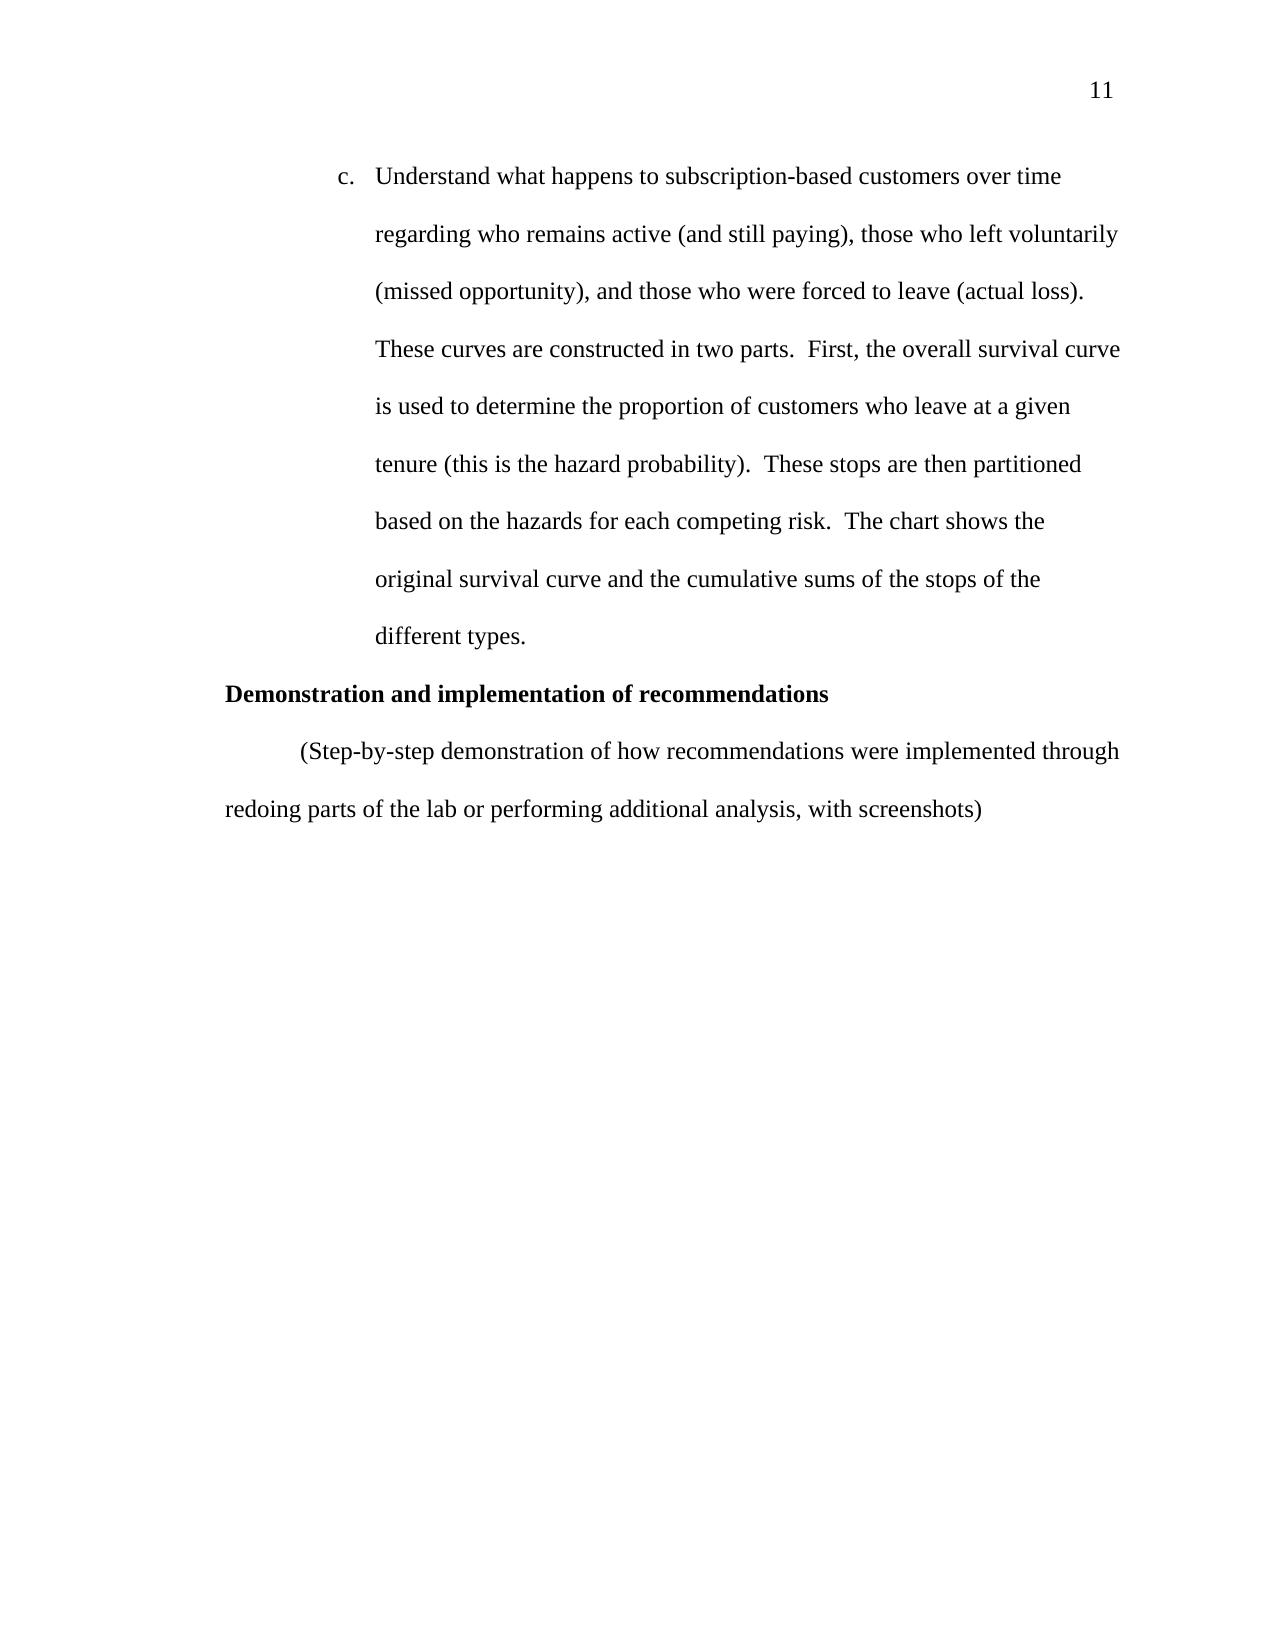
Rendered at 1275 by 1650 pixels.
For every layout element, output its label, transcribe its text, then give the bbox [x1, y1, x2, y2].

text (Step-by-step demonstration of how recommendations were implemented through redoing parts of the lab or performing additional analysis, with screenshots) [225, 736, 1125, 822]
list Understand what happens to subscription-based customers over time regarding who remains active (and still paying), those who left voluntarily (missed opportunity), and those who were forced to leave (actual loss). These curves are constructed in two parts. First, the overall survival curve is used to determine the proportion of customers who leave at a given tenure (this is the hazard probability). These stops are then partitioned based on the hazards for each competing risk. The chart shows the original survival curve and the cumulative sums of the stops of the different types. [337, 161, 1125, 650]
text Demonstration and implementation of recommendations [225, 679, 1125, 707]
